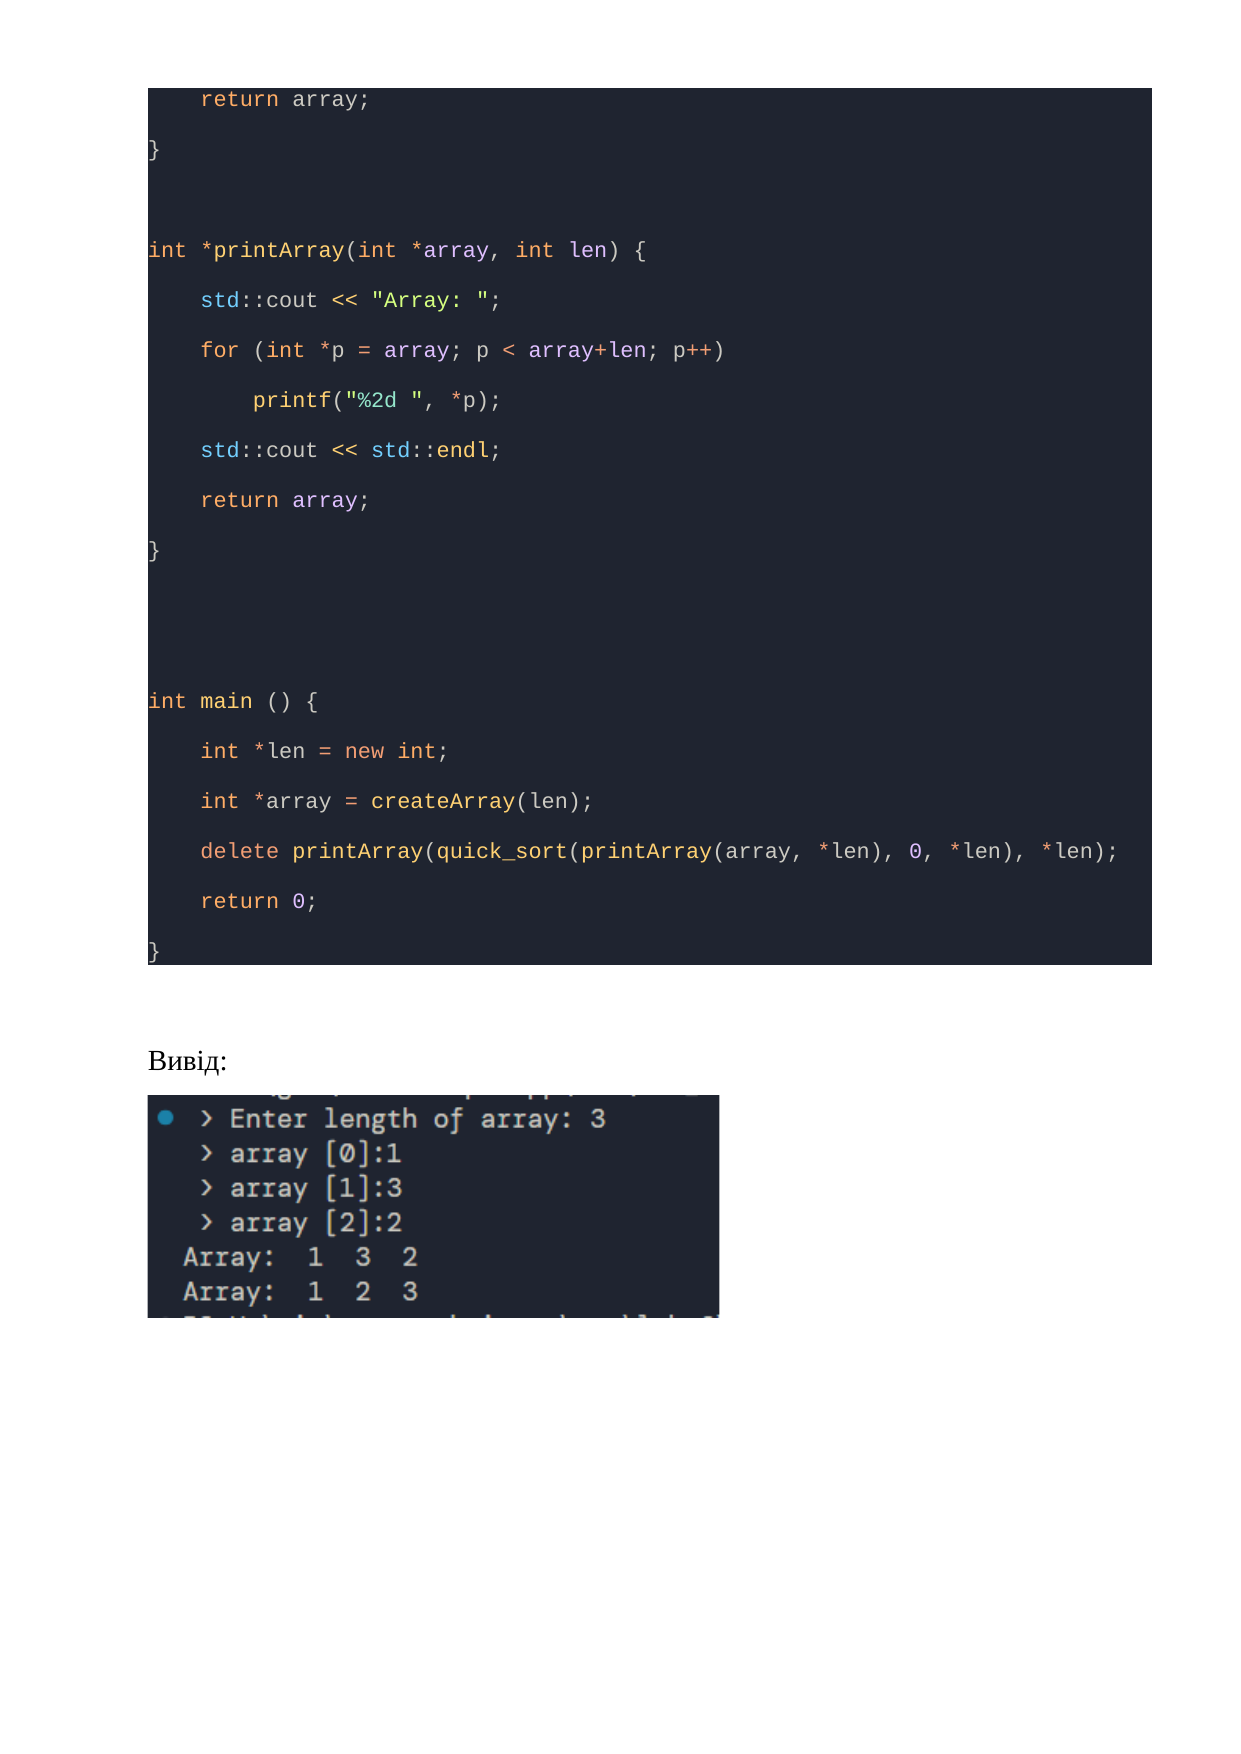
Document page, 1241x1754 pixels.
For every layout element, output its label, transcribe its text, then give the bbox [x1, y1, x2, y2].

text return array; [148, 88, 1152, 113]
text printf("%2d ", *p); [148, 389, 1152, 414]
text } [148, 940, 1152, 965]
text int *array = createArray(len); [148, 790, 1152, 815]
text std::cout << "Array: "; [148, 289, 1152, 314]
text return 0; [148, 890, 1152, 915]
text Вивід: [148, 1043, 1152, 1077]
text std::cout << std::endl; [148, 439, 1152, 464]
text delete printArray(quick_sort(printArray(array, *len), 0, *len), *len); [148, 840, 1152, 865]
text } [148, 139, 1152, 163]
text for (int *p = array; p < array+len; p++) [148, 339, 1152, 364]
text int main () { [148, 690, 1152, 714]
text int *printArray(int *array, int len) { [148, 239, 1152, 264]
picture [147, 1095, 720, 1318]
text } [148, 539, 1152, 564]
text return array; [148, 489, 1152, 514]
text int *len = new int; [148, 740, 1152, 765]
